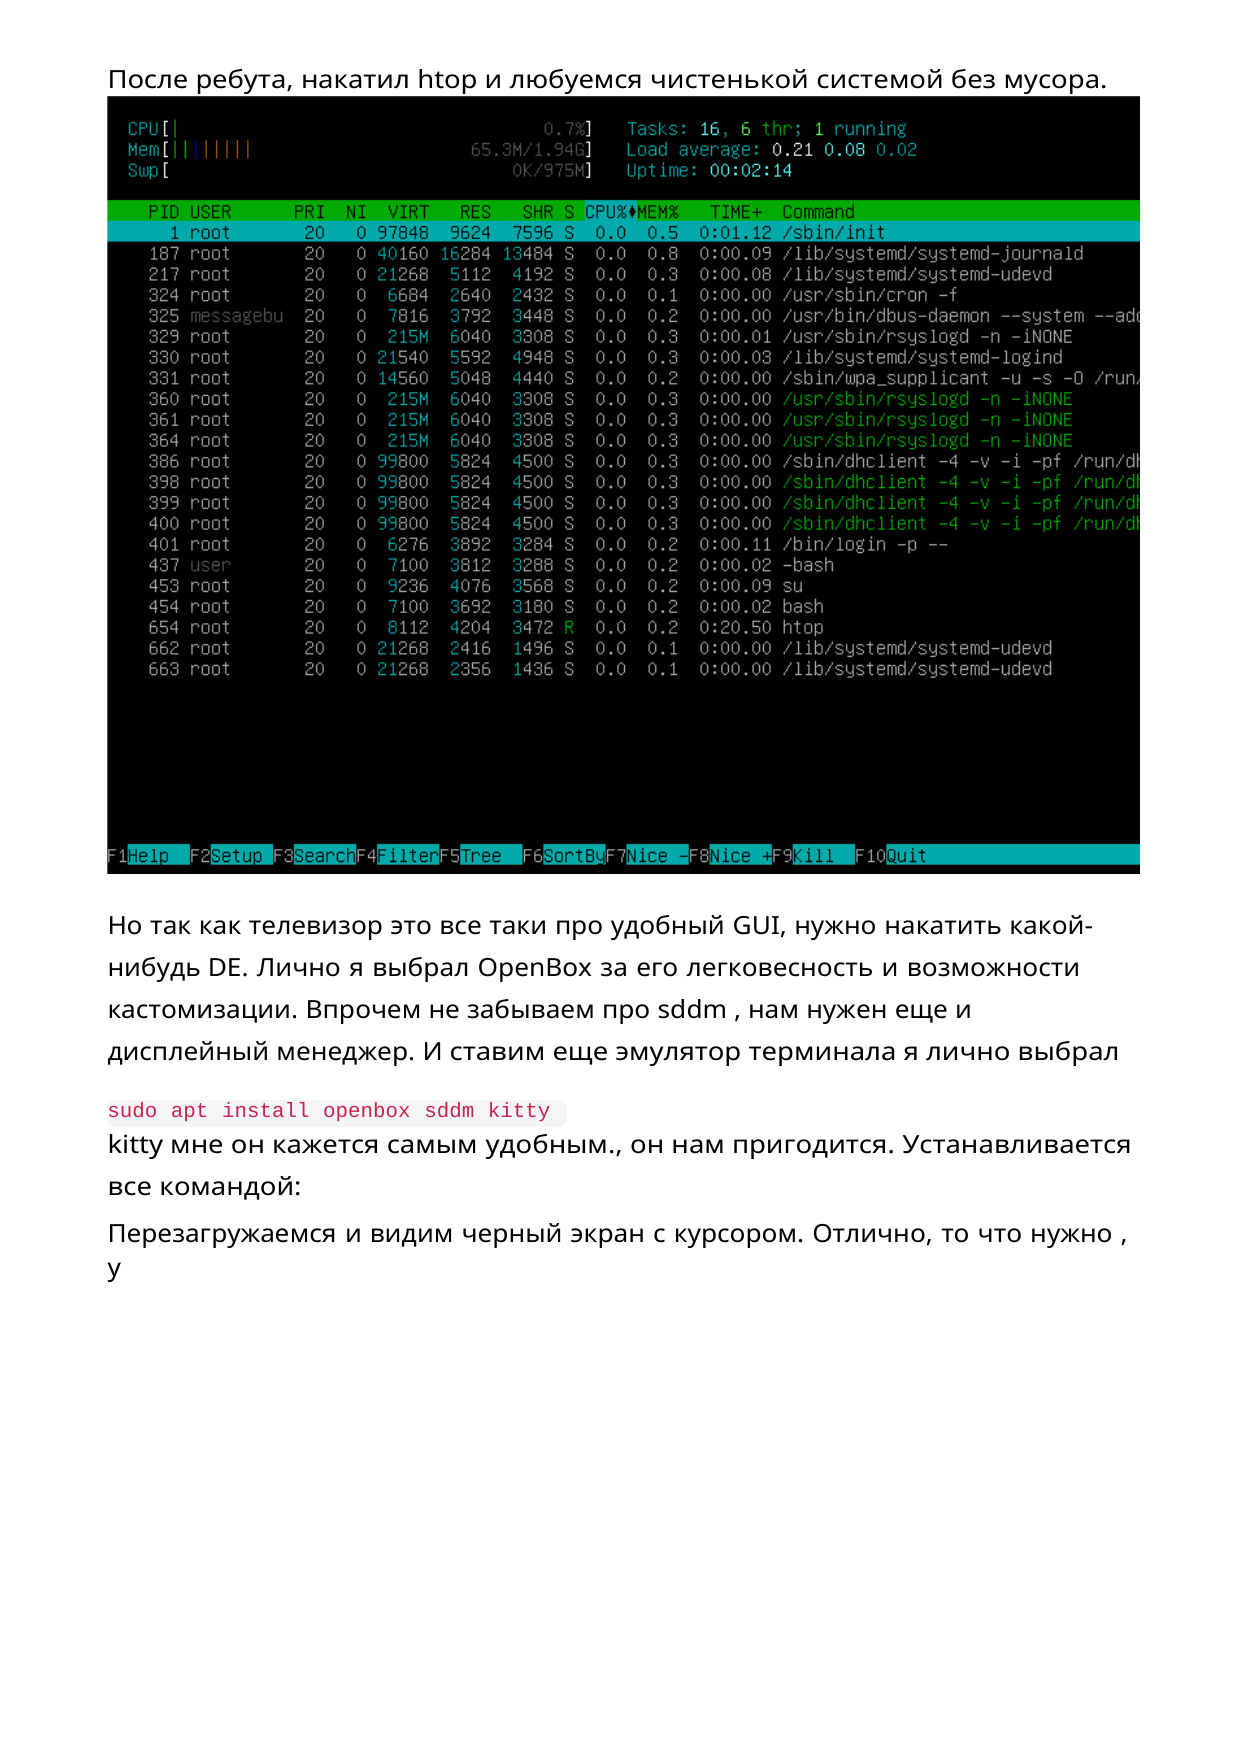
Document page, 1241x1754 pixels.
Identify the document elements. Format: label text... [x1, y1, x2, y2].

text Но так как телевизор это все таки про удобный GUI, нужно накатить какой-нибудь DE. Лично я выбрал OpenBox за его легковесность и возможности кастомизации. Впрочем не забываем про sddm , нам нужен еще и дисплейный менеджер. И ставим еще эмулятор терминала я лично выбрал kitty мне он кажется самым удобным., он нам пригодится. Устанавливается все командой: [107, 908, 1133, 1203]
text После ребута, накатил htop и любуемся чистенькой системой без мусора. [107, 62, 1146, 96]
text Перезагружаемся и видим черный экран с курсором. Отлично, то что нужно , у [107, 1215, 1146, 1283]
picture [107, 96, 1140, 874]
